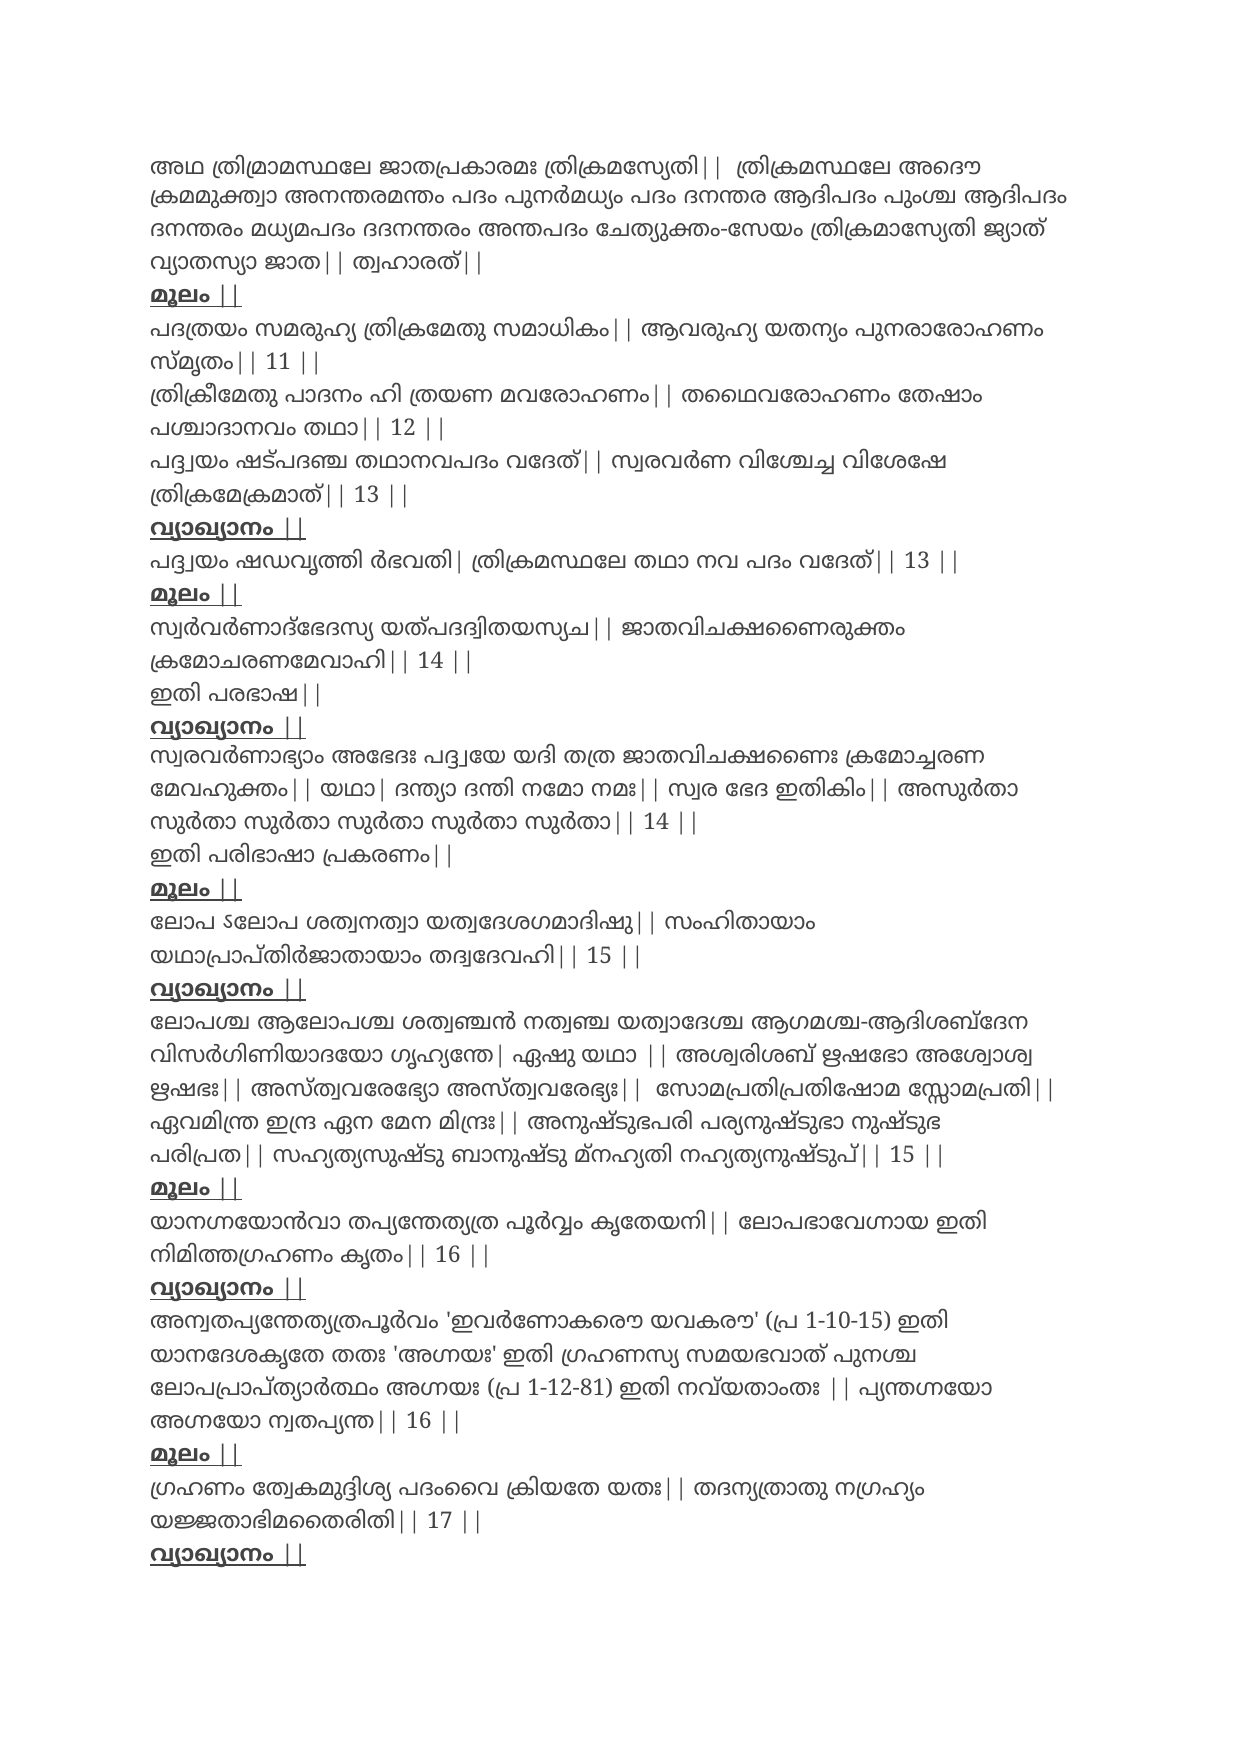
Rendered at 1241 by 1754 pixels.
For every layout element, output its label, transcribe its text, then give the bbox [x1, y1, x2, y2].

text പദ്ദ്വയം ഷഡവൃത്തി ർഭവതി|‍ ത്രിക്രമസ്ഥലേ തഥാ നവ പദം വദേത്||‍ 13 || [150, 544, 1090, 577]
text മൂലം || [150, 872, 1090, 905]
text വ്യാഖ്യാനം || [150, 972, 1090, 1005]
text വ്യാഖ്യാനം || [150, 1537, 1090, 1570]
text ഇതി പരഭാഷ|| [150, 677, 1090, 710]
text മൂലം || [150, 1437, 1090, 1470]
text മൂലം || [150, 1171, 1090, 1204]
text സ്വരവർണാഭ്യാം അഭേദഃ പദ്ദ്വയേ യദി തത്ര ജാതവിചക്ഷണൈഃ ക്രമോച്ചരണ മേവഹുക്തം||‍ യഥാ| ദന്ത്യാ ദന്തി നമോ നമഃ|| സ്വര ഭേദ ഇതികിം|| അസുർതാ സുർതാ സുർതാ സുർതാ സുർതാ സുർതാ|| 14 || [150, 743, 1090, 838]
text മൂലം || [150, 577, 1090, 611]
text അന്വതപ്യന്തേത്യത്രപൂർവം 'ഇവർണോകരൌ യവകരൗ' (പ്ര 1-10-15) ഇതി യാനദേശകൃതേ തതഃ 'അഗ്നയഃ' ഇതി ഗ്രഹണസ്യ സമയഭവാത് പുനശ്ച ലോപപ്രാപ്ത്യാർത്ഥം അഗ്നയഃ (പ്ര 1-12-81) ഇതി നവ്‌യതാംതഃ || പ്യന്തഗ്നയോ അഗ്നയോ ന്വതപ്യന്ത|| 16 || [150, 1304, 1090, 1437]
text സ്വർവർണാദ്ഭേദസ്യ യത്പദദ്വിതയസ്യച|| ജാതവിചക്ഷണൈരുക്തം ക്രമോചരണമേവാഹി||‍ 14 || [150, 611, 1090, 677]
text ലോപശ്ച ആലോപശ്ച ശത്വഞ്ചൻ നത്വഞ്ച യത്വാദേശ്ച ആഗമശ്ച-ആദിശബ്ദേന വിസർഗിണിയാദയോ ഗൃഹ്യന്തേ| ഏഷു യഥാ || അശ്വരിശബ് ഋഷഭോ അശ്വോശ്വ ഋഷഭഃ||‍ അസ്ത്വവരേഭ്യോ അസ്ത്വവരേഭ്യഃ|| സോമപ്രതിപ്രതിഷോമ സ്സോമപ്രതി||‍ ഏവമിന്ത്ര ഇന്ദ്ര ഏന മേന മിന്ദ്രഃ||‍ അനുഷ്ടുഭപരി പര്യനുഷ്ടുഭാ നുഷ്ടുഭ പരിപ്രത|| സഹ്യത്യസുഷ്ടു ബാനുഷ്ടു മ്നഹ്യതി നഹ്യത്യനുഷ്ടുപ്|| 15 || [150, 1005, 1090, 1171]
text വ്യാഖ്യാനം || [150, 710, 1090, 743]
text വ്യാഖ്യാനം || [150, 1271, 1090, 1304]
text ത്രിക്രീമേതു പാദനം ഹി ത്രയണ മവരോഹണം||‍‍ തഥൈവരോഹണം തേഷാം പശ്ചാദാനവം തഥാ|| 12 || [150, 378, 1090, 444]
text പദ്ദ്വയം ഷട്പദഞ്ച തഥാനവപദം വദേത്|| സ്വരവർണ വിശ്ചേച്ച വിശേഷേ ത്രിക്രമേക്രമാത്|| 13 || [150, 444, 1090, 511]
text പദത്രയം സമരുഹ്യ ത്രിക്രമേതു സമാധികം|| ആവരുഹ്യ യതന്യം പുനരാരോഹണം സ്മൃതം|| 11 || [150, 311, 1090, 378]
text യാനഗ്നയോൻവാ തപ്യന്തേത്യത്ര പൂർവ്വം കൃതേയനി|| ലോപഭാവേഗ്നായ ഇതി നിമിത്തഗ്രഹണം കൃതം|| 16 || [150, 1204, 1090, 1271]
text വ്യാഖ്യാനം || [150, 511, 1090, 544]
text മൂലം || [150, 278, 1090, 311]
text ഇതി പരിഭാഷാ പ്രകരണം|| [150, 838, 1090, 872]
text ഗ്രഹണം ത്വേകമുദ്ദിശ്യ പദംവൈ ക്രിയതേ യതഃ|| തദന്യത്രാതു നഗ്രഹ്യം യജ്ജതാഭിമതൈരിതി|| 17 || [150, 1470, 1090, 1537]
text ലോപ ऽലോപ ശത്വനത്വാ യത്വദേശഗമാദിഷു|| സംഹിതായാം യഥാപ്രാപ്തിർജാതായാം തദ്വദേവഹി|| 15 || [150, 905, 1090, 972]
text അഥ ത്രിമ്രാമസ്ഥലേ ജാതപ്രകാരമഃ ത്രിക്രമസ്യേതി|| ത്രിക്രമസ്ഥലേ അദൌ ക്രമമുക്ത്വാ അനന്തരമന്തം പദം പുനർമധ്യം പദം ദനന്തര ആദിപദം പുംശ്ച ആദിപദം ദനന്തരം മധ്യമപദം ദദനന്തരം അന്തപദം ചേത്യുക്തം-സേയം ത്രിക്രമാസ്യേതി ജ്യാത് വ്യാതസ്യാ ജാത|| ത്വഹാരത്|| [150, 150, 1090, 278]
